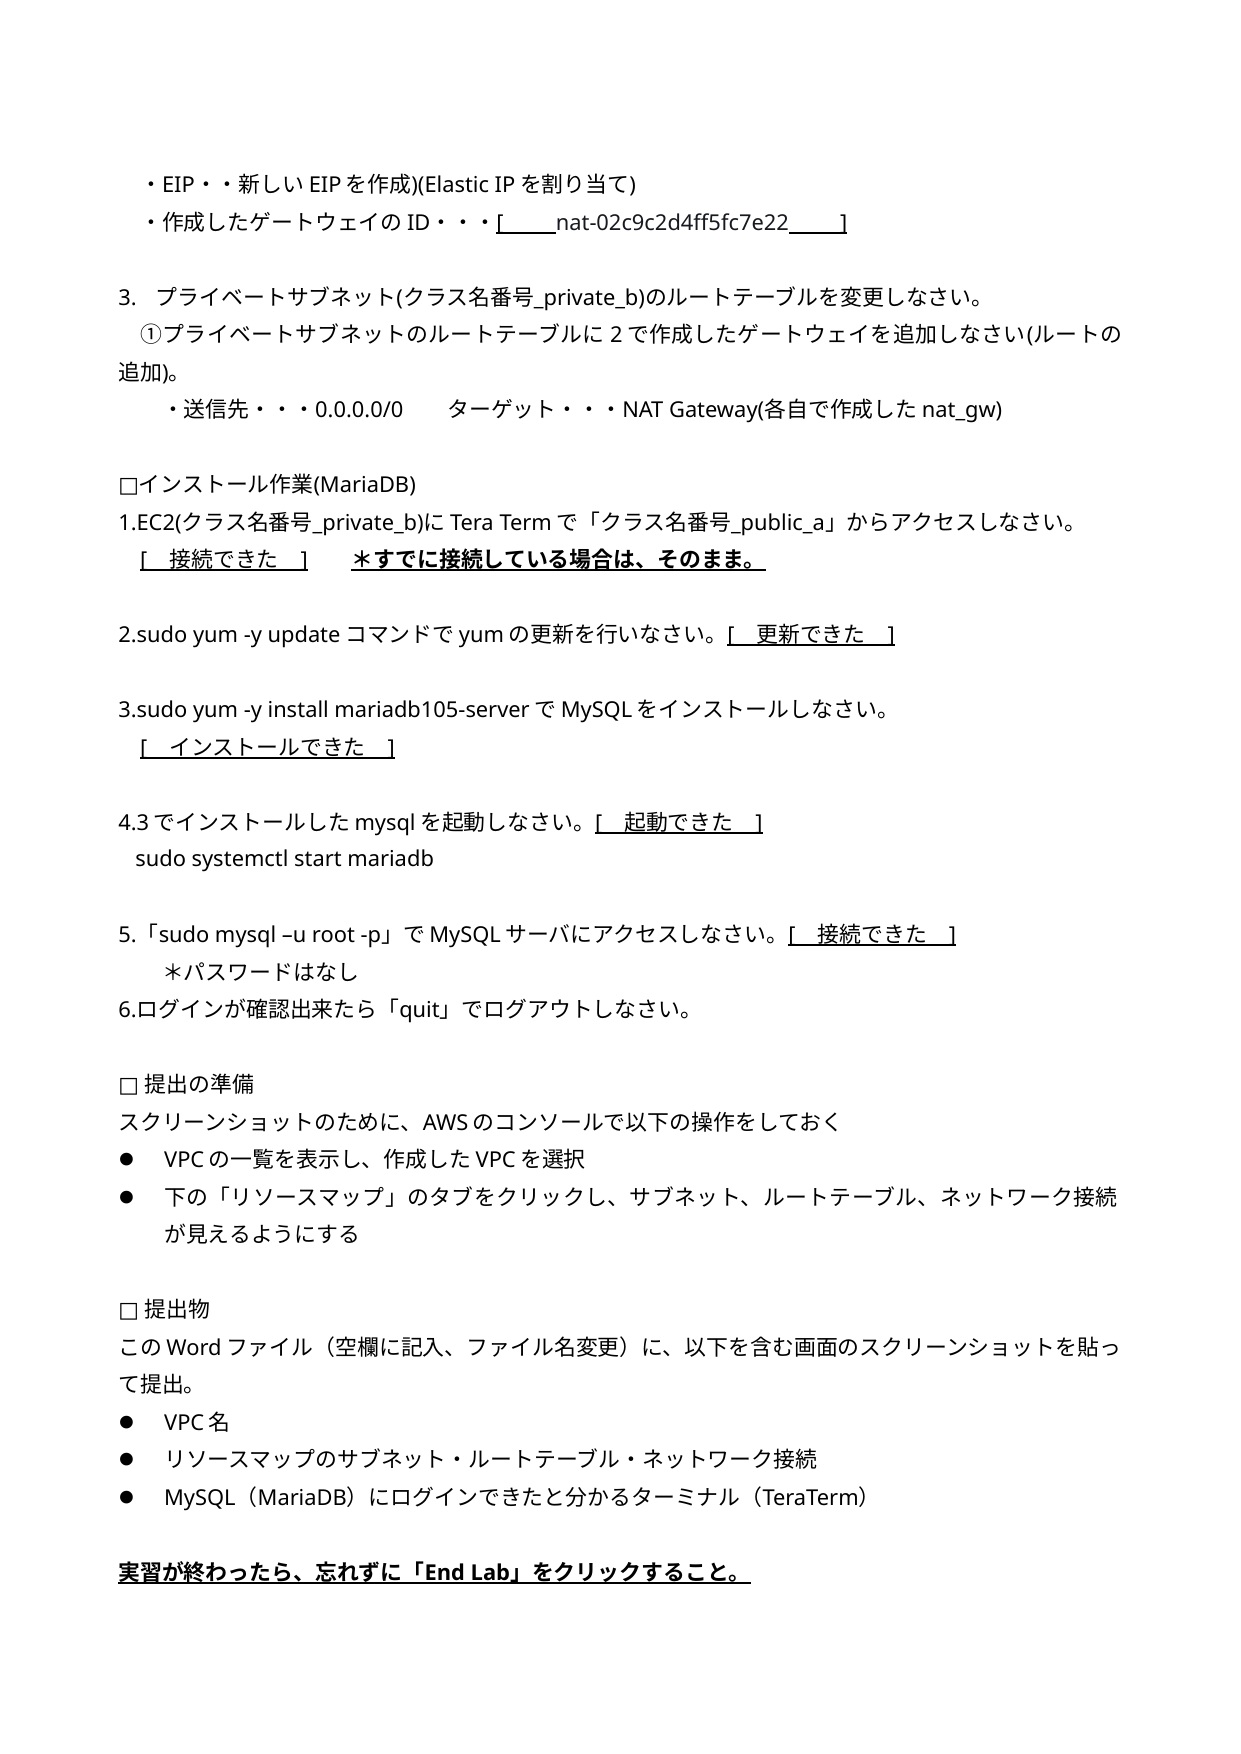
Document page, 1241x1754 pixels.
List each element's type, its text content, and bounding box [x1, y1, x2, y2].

text ＊パスワードはなし [118, 952, 1122, 989]
list リソースマップのサブネット・ルートテーブル・ネットワーク接続 [118, 1439, 1122, 1477]
text 2.sudo yum -y updateコマンドでyumの更新を行いなさい。[ 更新できた ] [118, 614, 1122, 652]
text 3.sudo yum -y install mariadb105-serverでMySQLをインストールしなさい。 [118, 689, 1122, 727]
text [ インストールできた ] [118, 727, 1122, 764]
text ・作成したゲートウェイのID・・・[ nat-02c9c2d4ff5fc7e22 ] [118, 202, 1122, 239]
text インストール作業(MariaDB) [118, 464, 1122, 502]
text 4.3でインストールしたmysqlを起動しなさい。[ 起動できた ] [118, 802, 1122, 839]
text sudo systemctl start mariadb [118, 839, 1122, 877]
text 1.EC2(クラス名番号_private_b)にTera Termで「クラス名番号_public_a」からアクセスしなさい。 [118, 502, 1122, 539]
text 実習が終わったら、忘れずに「End Lab」をクリックすること。 [118, 1552, 1122, 1589]
text スクリーンショットのために、AWSのコンソールで以下の操作をしておく [118, 1102, 1122, 1139]
text このWordファイル（空欄に記入、ファイル名変更）に、以下を含む画面のスクリーンショットを貼って提出。 [118, 1327, 1122, 1402]
list MySQL（MariaDB）にログインできたと分かるターミナル（TeraTerm） [118, 1477, 1122, 1514]
text [ 接続できた ] ＊すでに接続している場合は、そのまま。 [118, 539, 1122, 577]
list VPC名 [118, 1402, 1122, 1439]
text 5.「sudo mysql –u root -p」でMySQLサーバにアクセスしなさい。[ 接続できた ] [118, 914, 1122, 952]
text プライベートサブネットのルートテーブルに2で作成したゲートウェイを追加しなさい(ルートの追加)。 [118, 314, 1122, 389]
list プライベートサブネット(クラス名番号_private_b)のルートテーブルを変更しなさい。 [118, 277, 1122, 314]
list VPCの一覧を表示し、作成したVPCを選択 [118, 1139, 1122, 1177]
text ・送信先・・・0.0.0.0/0 ターゲット・・・NAT Gateway(各自で作成したnat_gw) [118, 389, 1122, 427]
text 6.ログインが確認出来たら「quit」でログアウトしなさい。 [118, 989, 1122, 1027]
text ・EIP・・新しいEIPを作成)(Elastic IPを割り当て) [118, 164, 1122, 202]
text □ 提出物 [118, 1289, 1122, 1327]
text □ 提出の準備 [118, 1064, 1122, 1102]
list 下の「リソースマップ」のタブをクリックし、サブネット、ルートテーブル、ネットワーク接続が見えるようにする [118, 1177, 1122, 1252]
